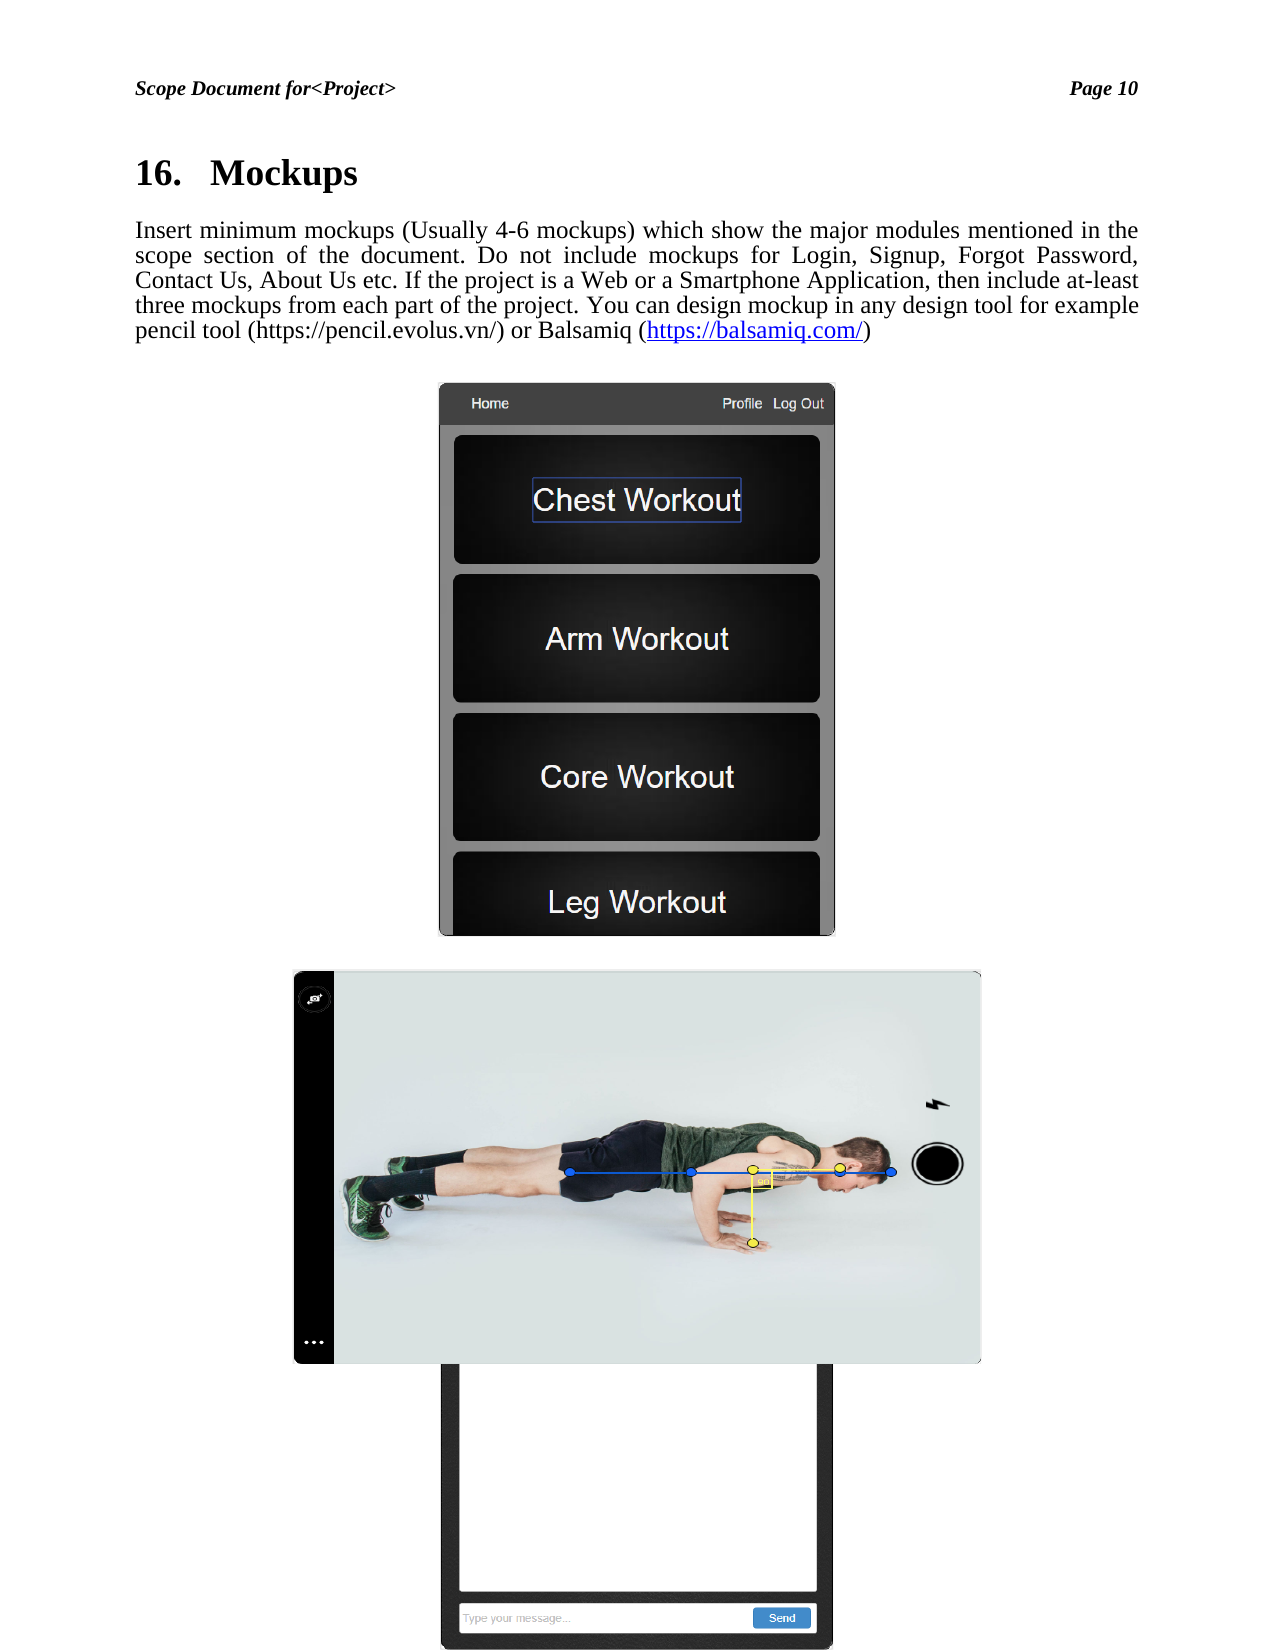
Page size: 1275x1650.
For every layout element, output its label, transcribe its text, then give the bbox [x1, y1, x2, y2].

text Insert minimum mockups (Usually 4-6 mockups) which show the major modules mentioned in the scope section of the document. Do not include mockups for Login, Signup, Forgot Password, Contact Us, About Us etc. If the project is a Web or a Smartphone Application, then include at-least three mockups from each part of the project. You can design mockup in any design tool for example pencil tool (https://pencil.evolus.vn/) or Balsamiq (https://balsamiq.com/) [135, 218, 1140, 343]
picture [292, 969, 982, 1650]
subtitle Mockups [135, 150, 1140, 193]
picture [437, 382, 836, 937]
